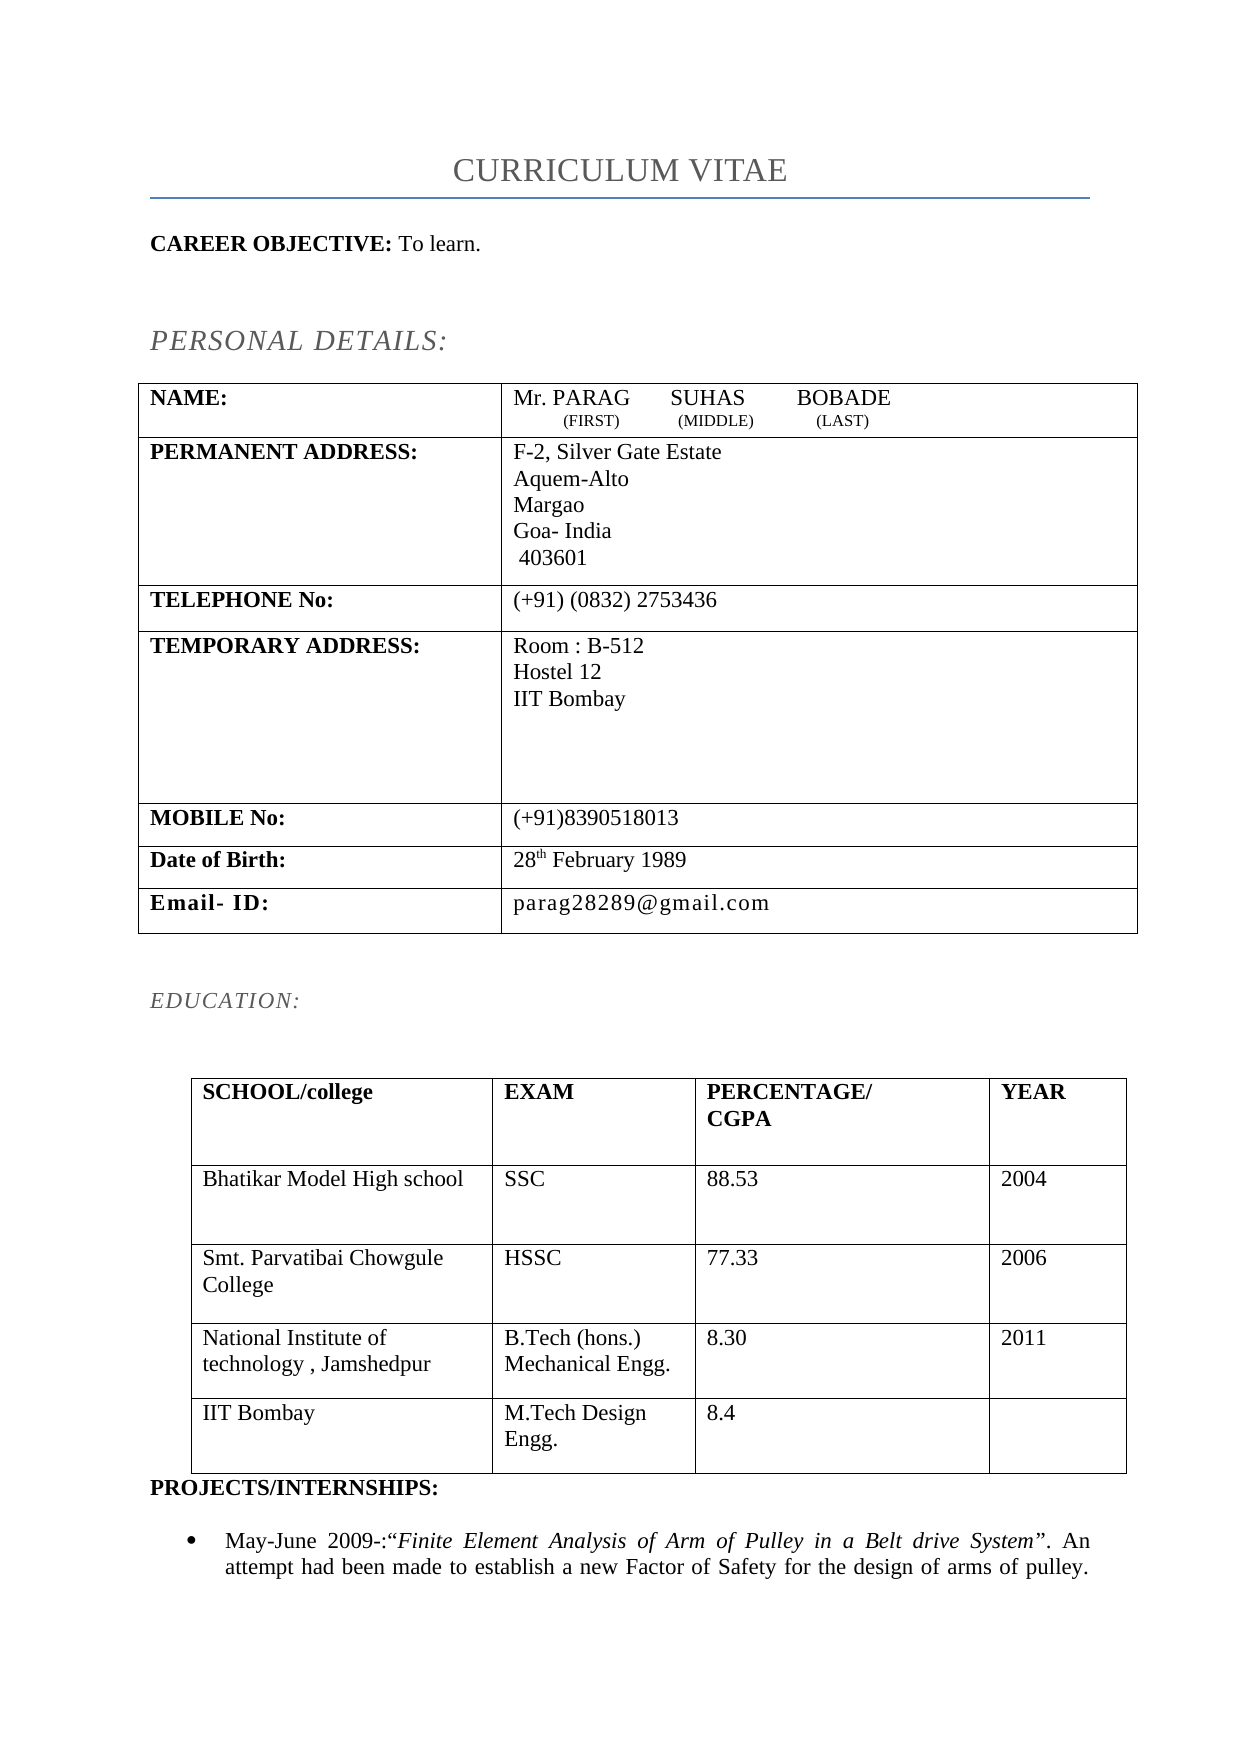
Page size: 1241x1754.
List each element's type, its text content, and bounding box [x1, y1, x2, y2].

table_cell (+91) (0832) 2753436 [502, 586, 1137, 631]
table_cell Date of Birth: [139, 847, 501, 888]
table_cell 2004 [990, 1166, 1126, 1243]
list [187, 1527, 1090, 1579]
table_header PERCENTAGE/ CGPA [696, 1079, 989, 1164]
table_cell MOBILE No: [139, 804, 501, 846]
table_cell parag28289@gmail.com [502, 889, 1137, 933]
table_header Mr. PARAG SUHAS BOBADE (FIRST) (MIDDLE) (LAST) [502, 384, 1137, 437]
table_cell 2011 [990, 1324, 1126, 1398]
table_cell F-2, Silver Gate Estate Aquem-Alto Margao Goa- India 403601 [502, 438, 1137, 585]
table_cell PERMANENT ADDRESS: [139, 438, 501, 585]
table_cell Bhatikar Model High school [192, 1166, 492, 1243]
table_cell (+91)8390518013 [502, 804, 1137, 846]
table_cell Email- ID: [139, 889, 501, 933]
table_cell 88.53 [696, 1166, 989, 1243]
table_cell IIT Bombay [192, 1399, 492, 1473]
table_cell TELEPHONE No: [139, 586, 501, 631]
table_cell Room : B-512 Hostel 12 IIT Bombay [502, 632, 1137, 803]
table_cell 2006 [990, 1245, 1126, 1323]
table_header SCHOOL/college [192, 1079, 492, 1164]
text CAREER OBJECTIVE: To learn. [150, 230, 1090, 256]
table_cell M.Tech Design Engg. [493, 1399, 695, 1473]
table_cell Smt. Parvatibai Chowgule College [192, 1245, 492, 1323]
title CURRICULUM VITAE [150, 150, 1090, 197]
subtitle PERSONAL DETAILS: [150, 323, 1090, 357]
table_cell 8.30 [696, 1324, 989, 1398]
table_header NAME: [139, 384, 501, 437]
table_cell HSSC [493, 1245, 695, 1323]
table_cell B.Tech (hons.) Mechanical Engg. [493, 1324, 695, 1398]
table_cell 8.4 [696, 1399, 989, 1473]
table_header YEAR [990, 1079, 1126, 1164]
table_cell TEMPORARY ADDRESS: [139, 632, 501, 803]
table_cell SSC [493, 1166, 695, 1243]
table_header EXAM [493, 1079, 695, 1164]
table_cell [990, 1399, 1126, 1473]
table_cell National Institute of technology , Jamshedpur [192, 1324, 492, 1398]
table_cell 28th February 1989 [502, 847, 1137, 888]
table_cell 77.33 [696, 1245, 989, 1323]
text PROJECTS/INTERNSHIPS: [150, 1252, 1090, 1501]
subtitle EDUCATION: [150, 987, 1090, 1013]
